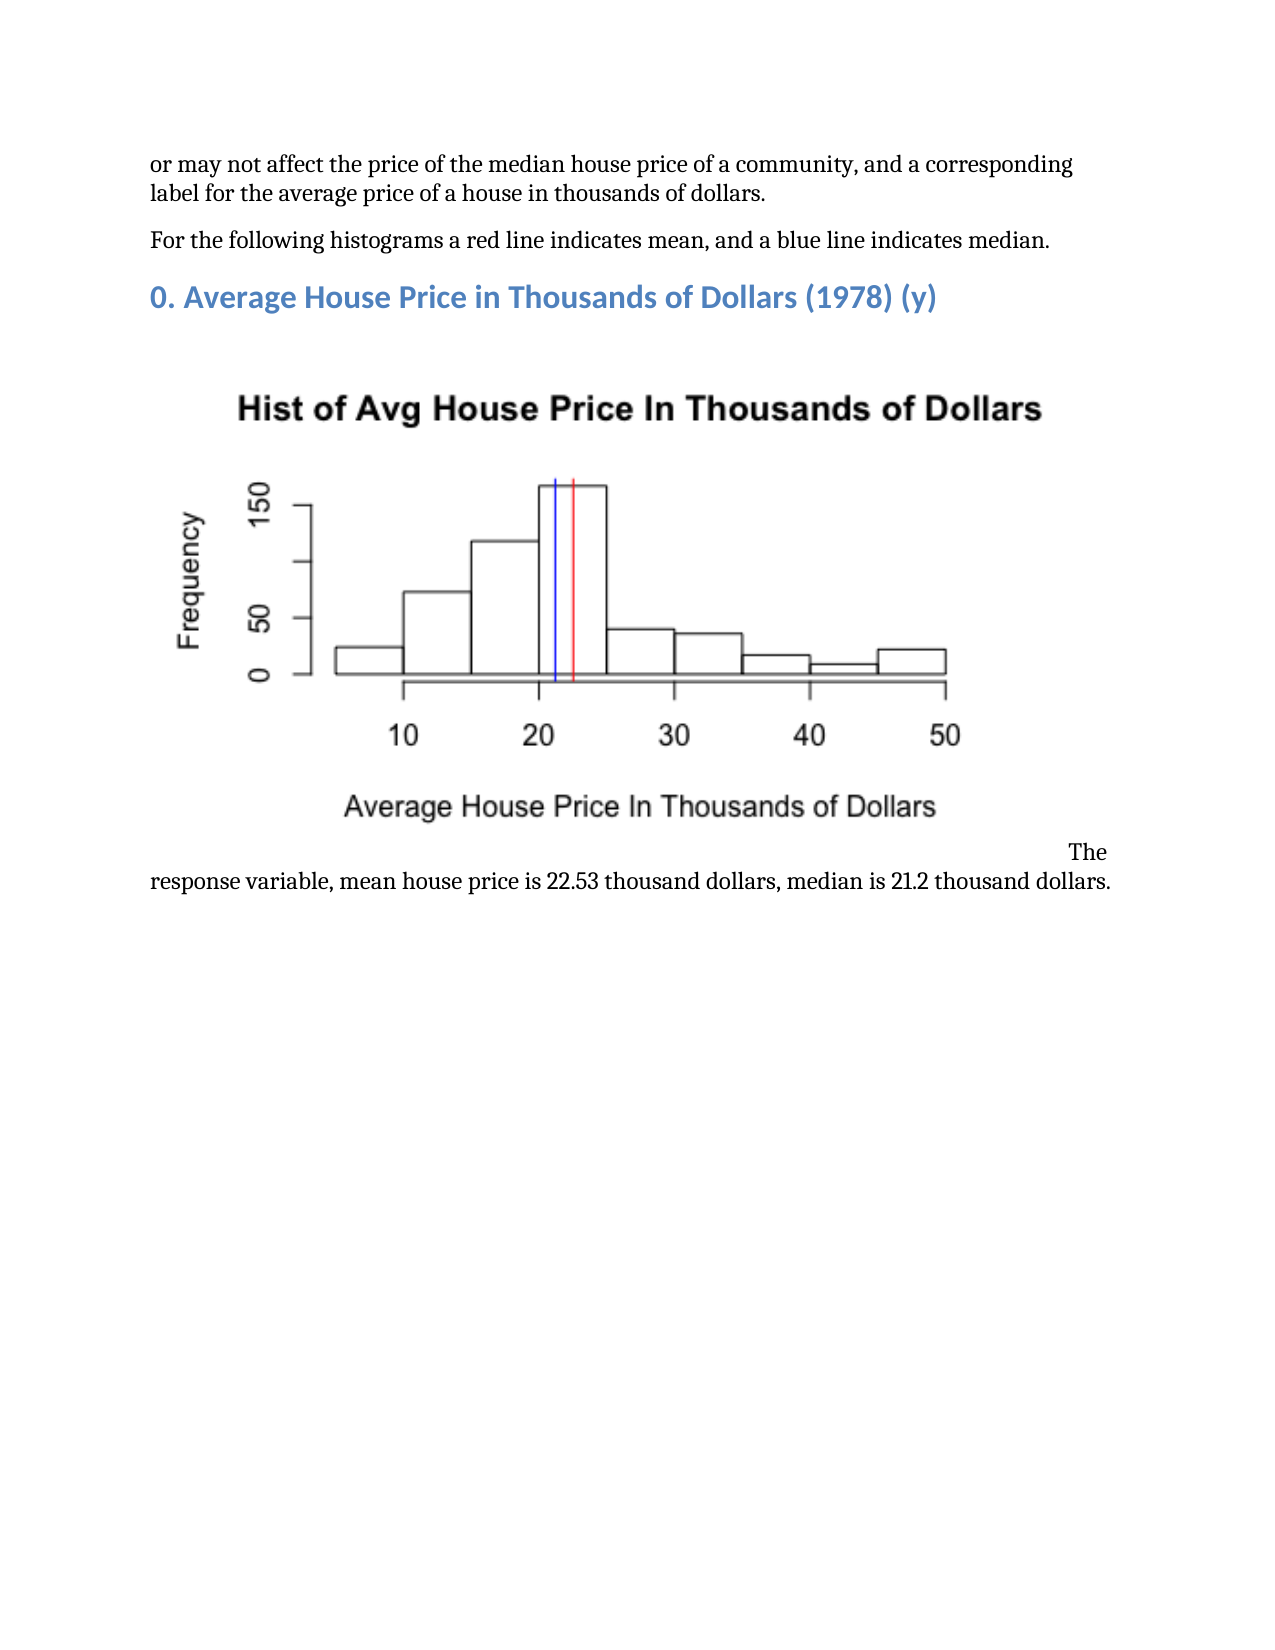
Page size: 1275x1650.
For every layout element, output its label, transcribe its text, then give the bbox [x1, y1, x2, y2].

subtitle 0. Average House Price in Thousands of Dollars (1978) (y) [150, 276, 1125, 317]
picture [168, 335, 1044, 861]
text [150, 150, 1125, 207]
text For the following histograms a red line indicates mean, and a blue line indicates median. [150, 226, 1125, 255]
